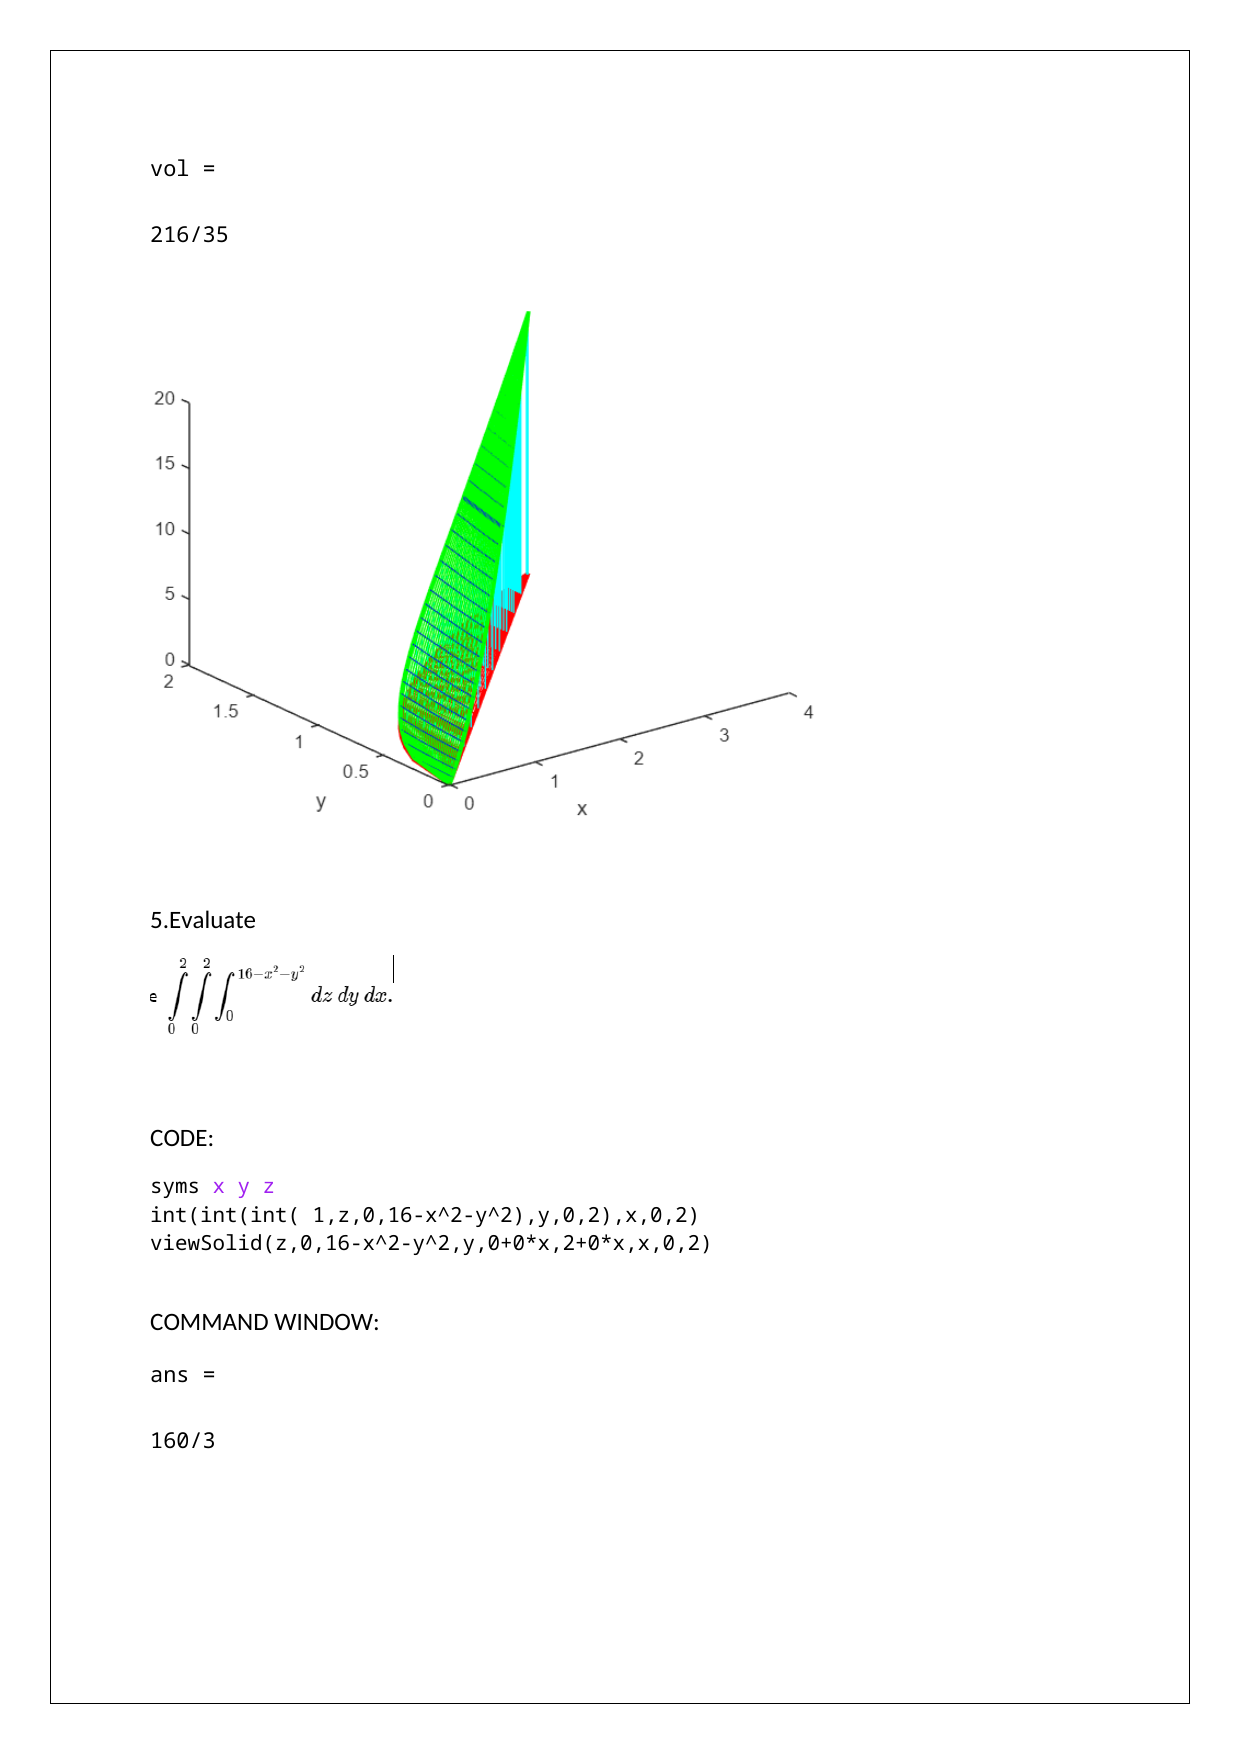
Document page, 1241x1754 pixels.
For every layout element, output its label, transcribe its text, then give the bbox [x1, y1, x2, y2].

text syms x y z [150, 1172, 1090, 1200]
text COMMAND WINDOW: [150, 1306, 1090, 1337]
picture [150, 298, 831, 836]
text int(int(int( 1,z,0,16-x^2-y^2),y,0,2),x,0,2) [150, 1200, 1099, 1228]
text viewSolid(z,0,16-x^2-y^2,y,0+0*x,2+0*x,x,0,2) [150, 1228, 1099, 1257]
text CODE: [150, 1122, 1090, 1152]
text 5.Evaluate [150, 904, 1090, 934]
text vol = 216/35 [150, 150, 1090, 248]
picture [150, 953, 404, 1054]
text ans = 160/3 [150, 1356, 1090, 1454]
